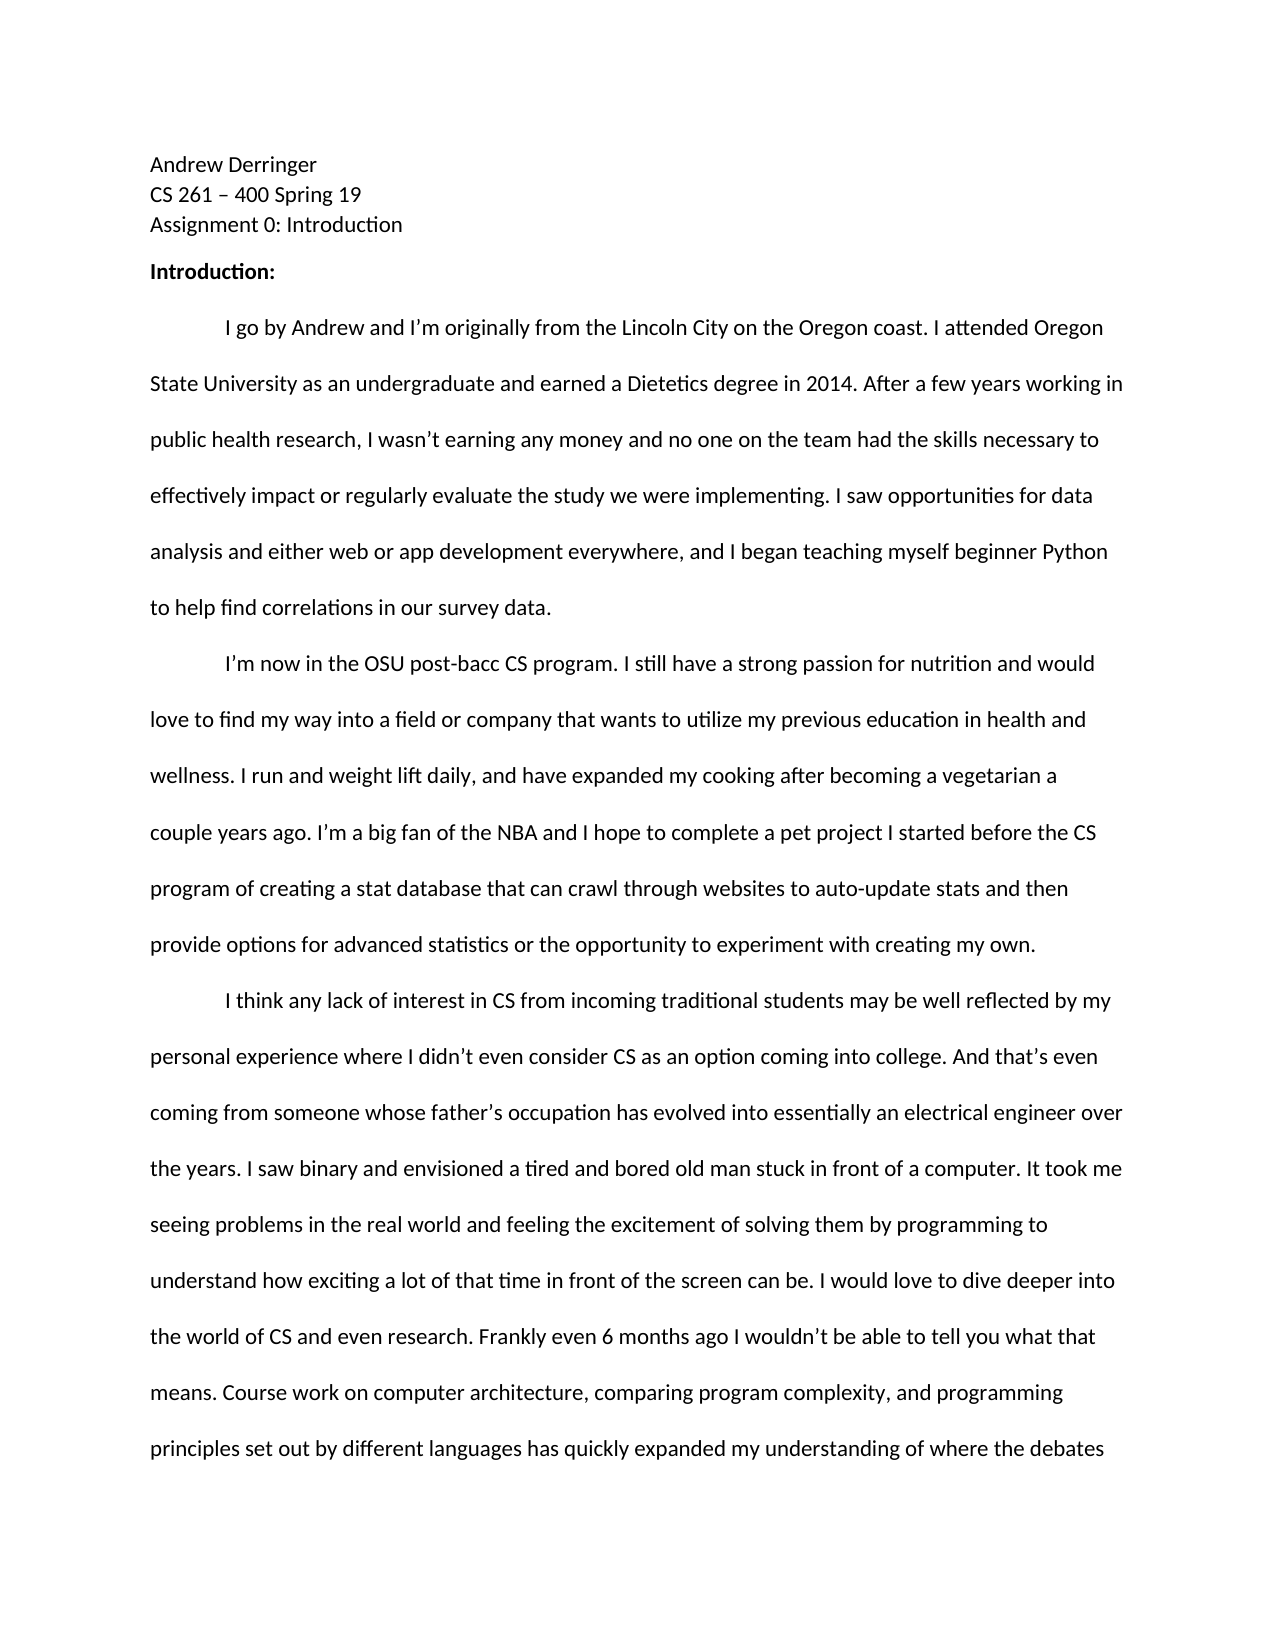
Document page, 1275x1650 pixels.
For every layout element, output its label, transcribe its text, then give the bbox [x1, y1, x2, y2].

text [150, 257, 1125, 1462]
text Andrew Derringer CS 261 – 400 Spring 19 Assignment 0: Introduction [150, 150, 1125, 238]
